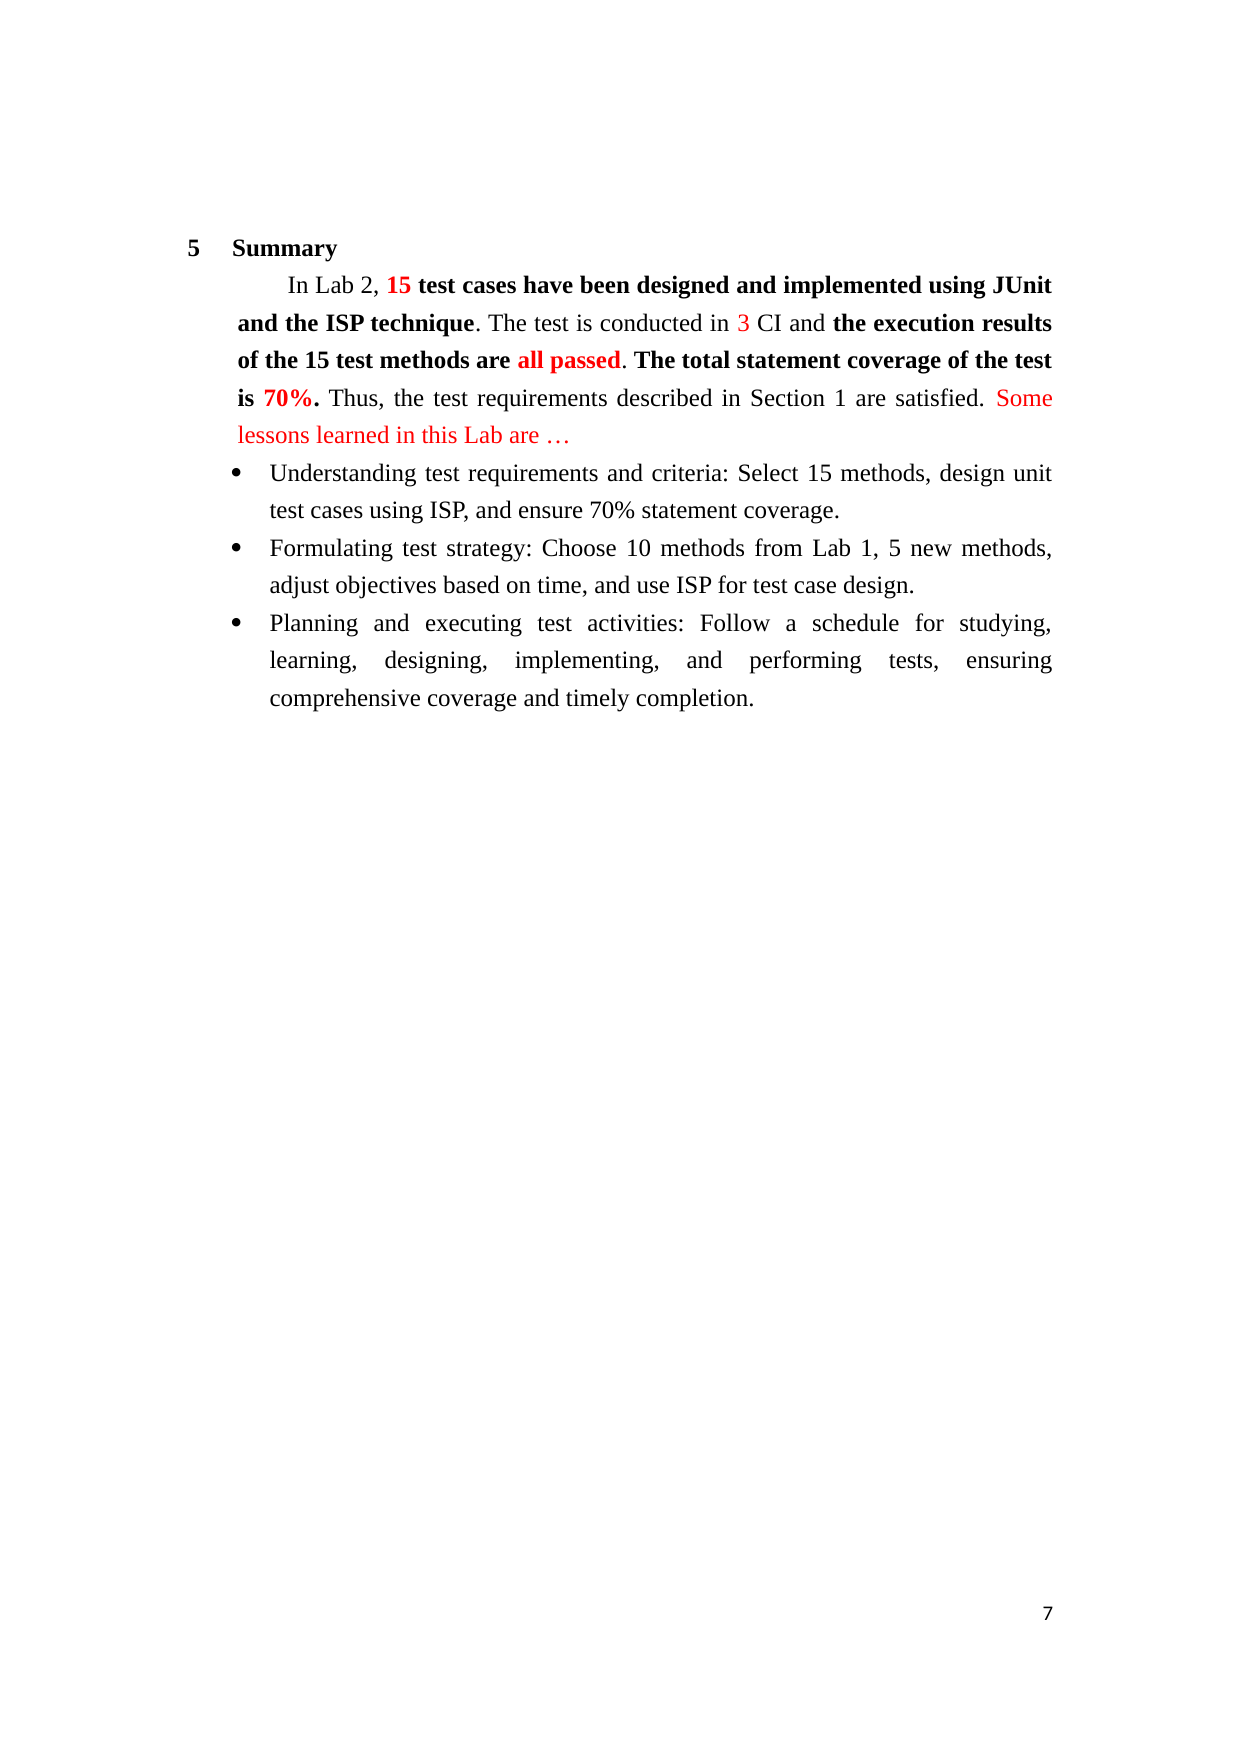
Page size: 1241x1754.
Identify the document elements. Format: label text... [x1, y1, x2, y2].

list Formulating test strategy: Choose 10 methods from Lab 1, 5 new methods, adjust objectives based on time, and use ISP for test case design. [232, 529, 1053, 604]
list Understanding test requirements and criteria: Select 15 methods, design unit test cases using ISP, and ensure 70% statement coverage. [232, 454, 1053, 529]
list Summary [187, 229, 1053, 266]
list Planning and executing test activities: Follow a schedule for studying, learning, designing, implementing, and performing tests, ensuring comprehensive coverage and timely completion. [232, 604, 1053, 716]
list In Lab 2, 15 test cases have been designed and implemented using JUnit and the ISP technique. The test is conducted in 3 CI and the execution results of the 15 test methods are all passed. The total statement coverage of the test is 70%. Thus, the test requirements described in Section 1 are satisfied. Some lessons learned in this Lab are … [237, 266, 1053, 454]
